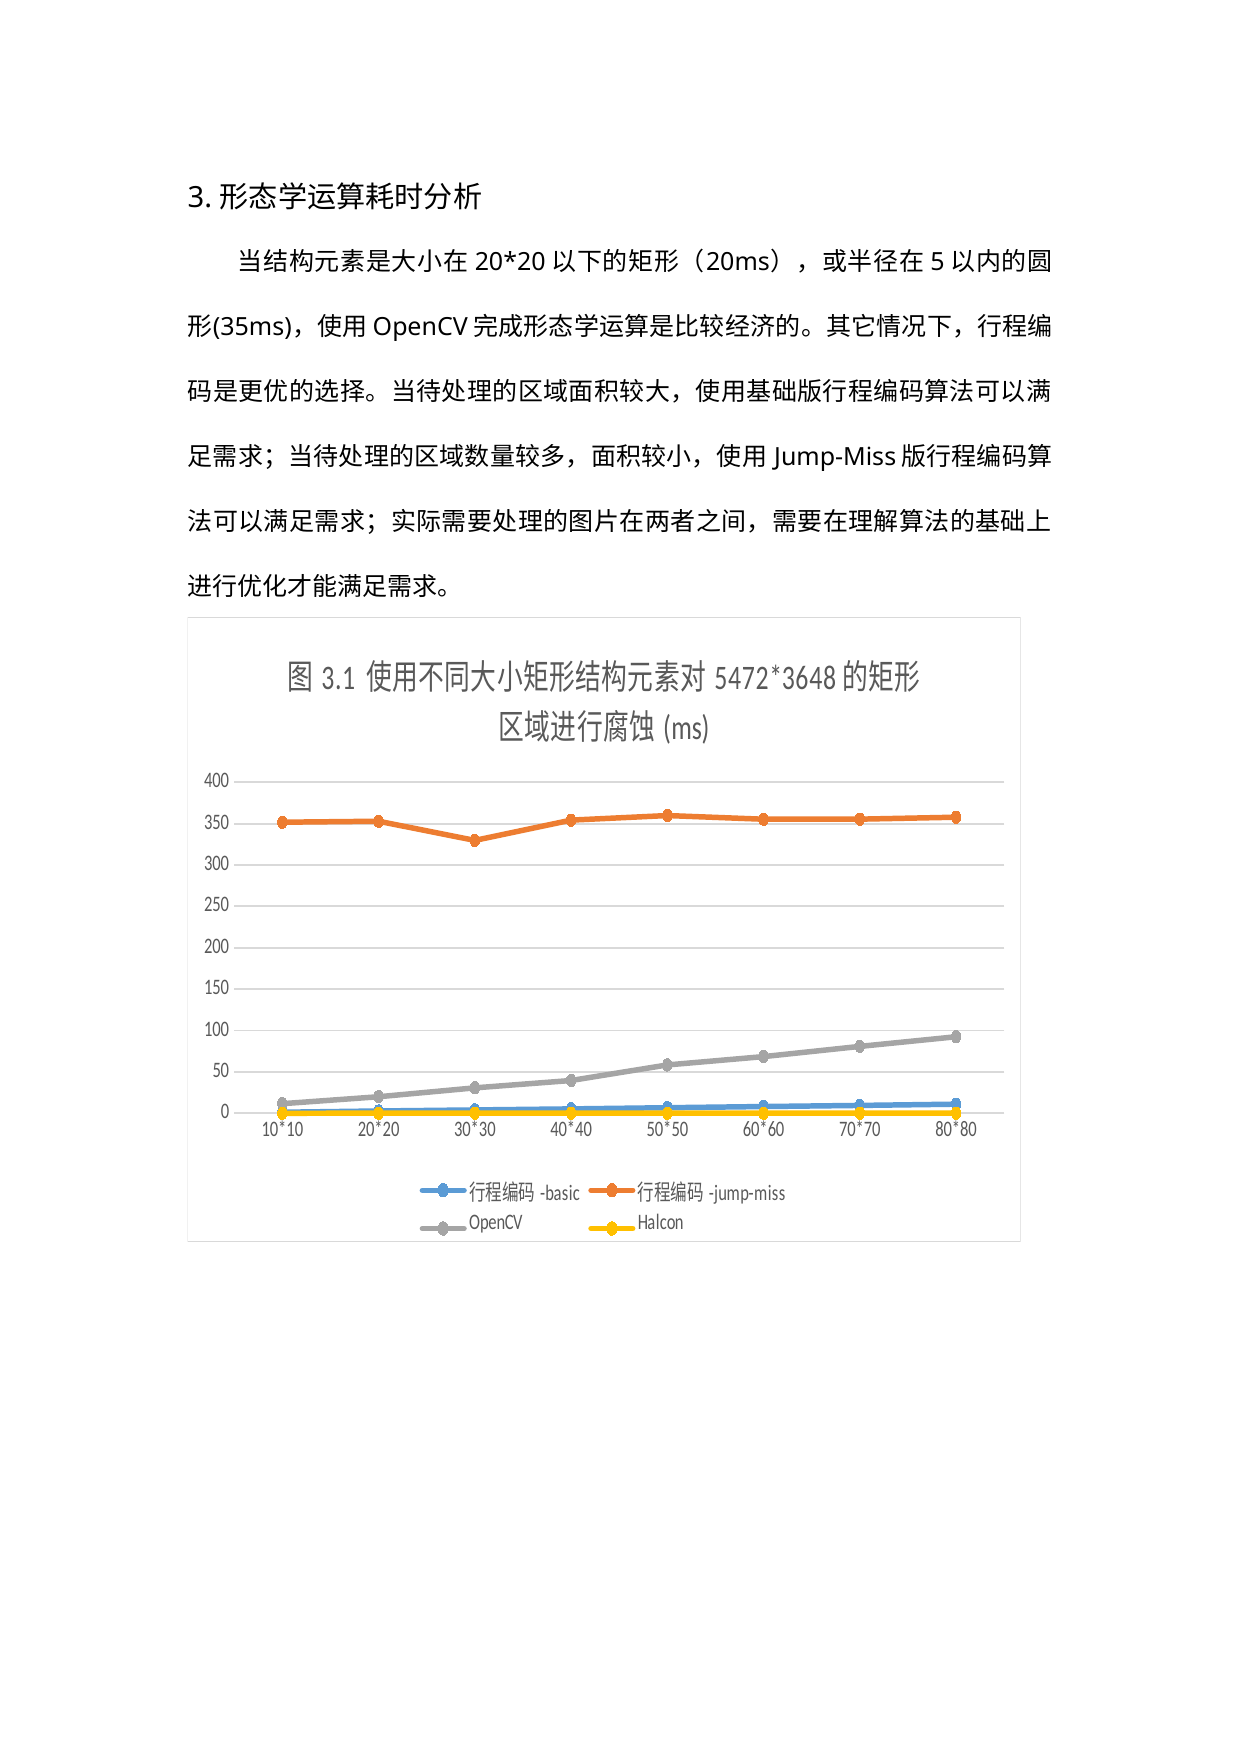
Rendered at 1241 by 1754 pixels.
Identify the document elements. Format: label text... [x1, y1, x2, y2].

list 当结构元素是大小在20*20以下的矩形（20ms），或半径在5以内的圆形(35ms)，使用OpenCV完成形态学运算是比较经济的。其它情况下，行程编码是更优的选择。当待处理的区域面积较大，使用基础版行程编码算法可以满足需求；当待处理的区域数量较多，面积较小，使用Jump-Miss版行程编码算法可以满足需求；实际需要处理的图片在两者之间，需要在理解算法的基础上进行优化才能满足需求。 [187, 227, 1053, 617]
list 形态学运算耗时分析 [187, 162, 1053, 227]
